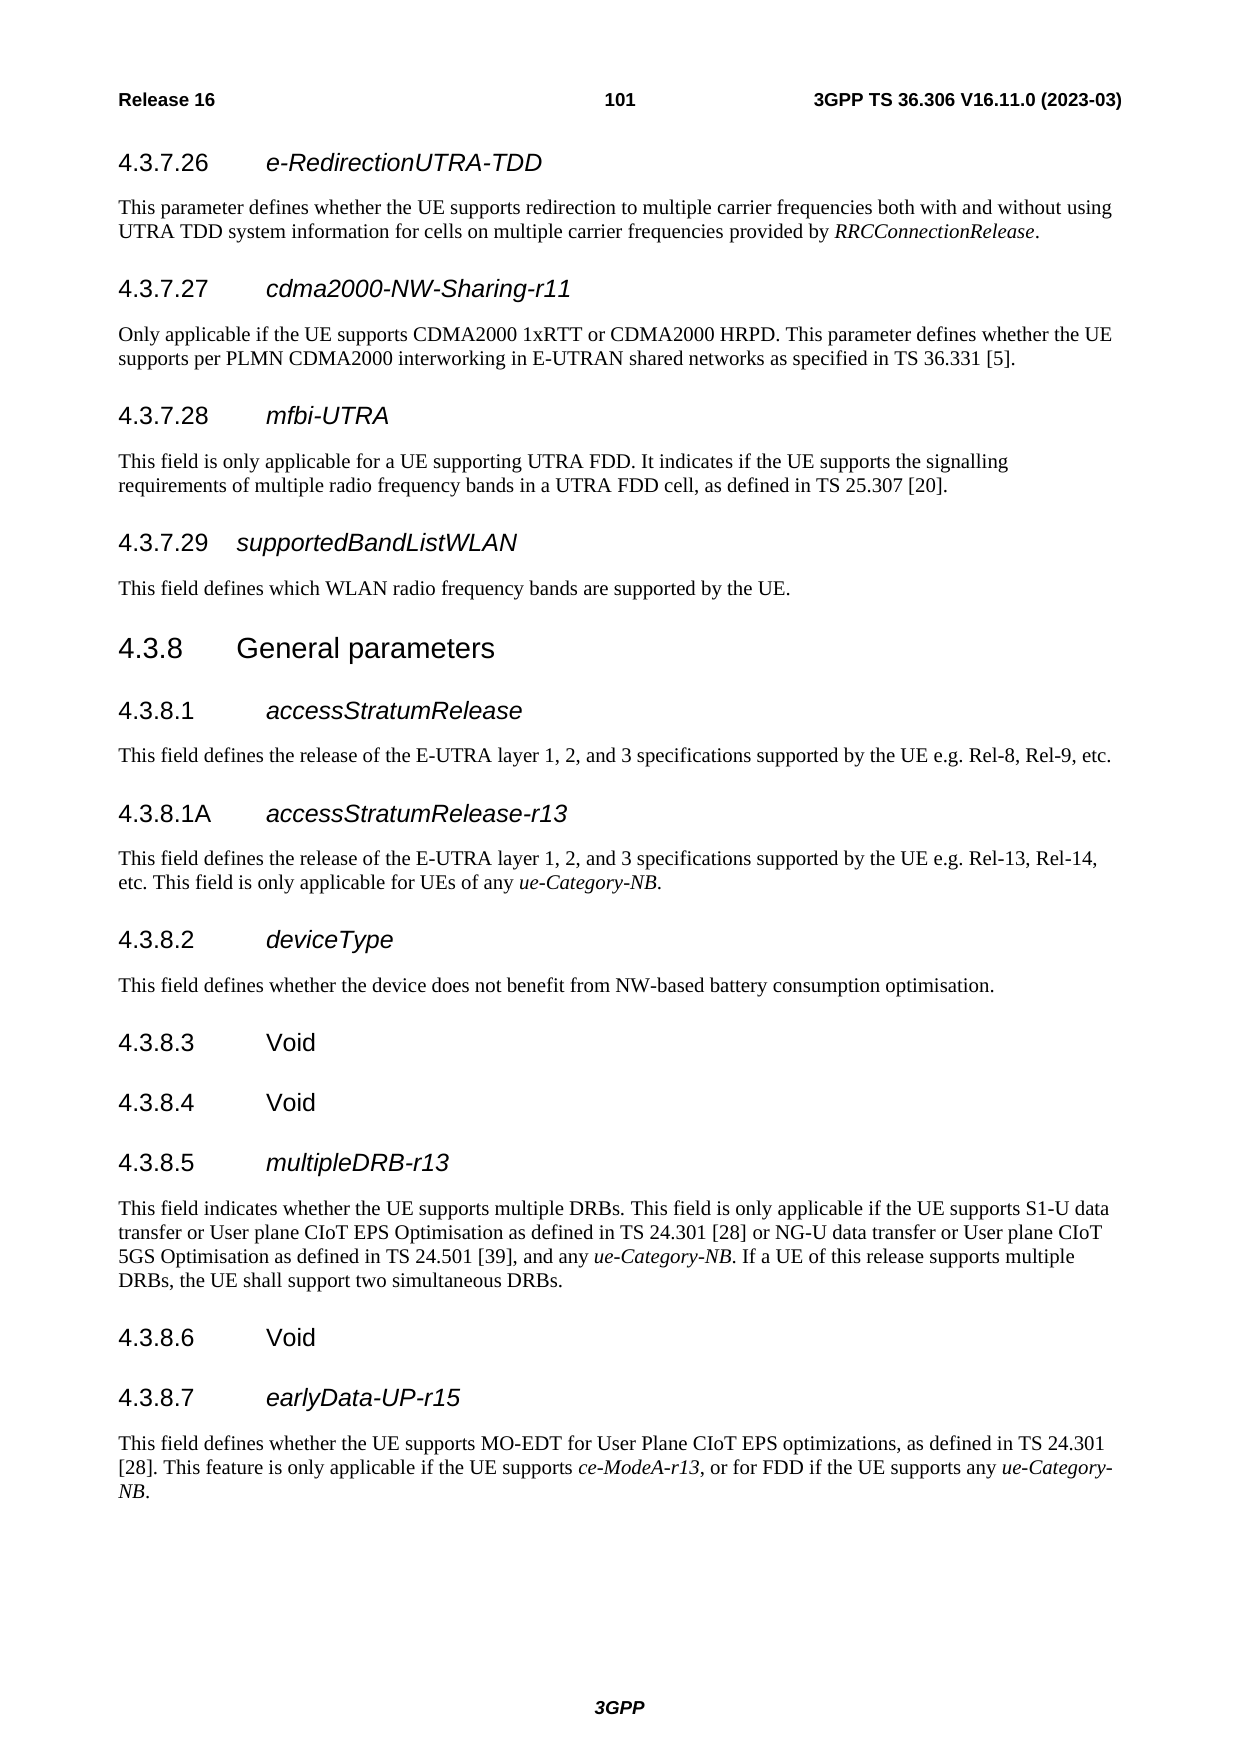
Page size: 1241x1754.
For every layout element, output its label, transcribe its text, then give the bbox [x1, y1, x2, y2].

text This field defines the release of the E-UTRA layer 1, 2, and 3 specifications supported by the UE e.g. Rel-8, Rel-9, etc. [118, 743, 1122, 767]
subtitle 4.3.7.27 cdma2000-NW-Sharing-r11 [118, 274, 1122, 303]
subtitle 4.3.8.3 Void [118, 1028, 1122, 1057]
subtitle 4.3.7.29 supportedBandListWLAN [118, 528, 1122, 557]
subtitle 4.3.8.5 multipleDRB-r13 [118, 1148, 1122, 1177]
subtitle 4.3.8.1A accessStratumRelease-r13 [118, 798, 1122, 827]
subtitle 4.3.8 General parameters [118, 631, 1122, 664]
subtitle 4.3.8.2 deviceType [118, 925, 1122, 954]
text This field defines which WLAN radio frequency bands are supported by the UE. [118, 576, 1122, 600]
text This field indicates whether the UE supports multiple DRBs. This field is only applicable if the UE supports S1-U data transfer or User plane CIoT EPS Optimisation as defined in TS 24.301 [28] or NG-U data transfer or User plane CIoT 5GS Optimisation as defined in TS 24.501 [39], and any ue-Category-NB. If a UE of this release supports multiple DRBs, the UE shall support two simultaneous DRBs. [118, 1196, 1122, 1292]
subtitle 4.3.8.6 Void [118, 1323, 1122, 1352]
subtitle 4.3.7.26 e-RedirectionUTRA-TDD [118, 147, 1122, 176]
text This field defines the release of the E-UTRA layer 1, 2, and 3 specifications supported by the UE e.g. Rel-13, Rel-14, etc. This field is only applicable for UEs of any ue-Category-NB. [118, 846, 1122, 894]
text Only applicable if the UE supports CDMA2000 1xRTT or CDMA2000 HRPD. This parameter defines whether the UE supports per PLMN CDMA2000 interworking in E-UTRAN shared networks as specified in TS 36.331 [5]. [118, 322, 1122, 370]
text This field defines whether the device does not benefit from NW-based battery consumption optimisation. [118, 973, 1122, 997]
text This field is only applicable for a UE supporting UTRA FDD. It indicates if the UE supports the signalling requirements of multiple radio frequency bands in a UTRA FDD cell, as defined in TS 25.307 [20]. [118, 449, 1122, 497]
subtitle 4.3.7.28 mfbi-UTRA [118, 401, 1122, 430]
subtitle 4.3.8.7 earlyData-UP-r15 [118, 1383, 1122, 1412]
subtitle 4.3.8.4 Void [118, 1088, 1122, 1117]
text This field defines whether the UE supports MO-EDT for User Plane CIoT EPS optimizations, as defined in TS 24.301 [28]. This feature is only applicable if the UE supports ce-ModeA-r13, or for FDD if the UE supports any ue-Category-NB. [118, 1431, 1122, 1503]
text This parameter defines whether the UE supports redirection to multiple carrier frequencies both with and without using UTRA TDD system information for cells on multiple carrier frequencies provided by RRCConnectionRelease. [118, 195, 1122, 243]
subtitle 4.3.8.1 accessStratumRelease [118, 696, 1122, 724]
